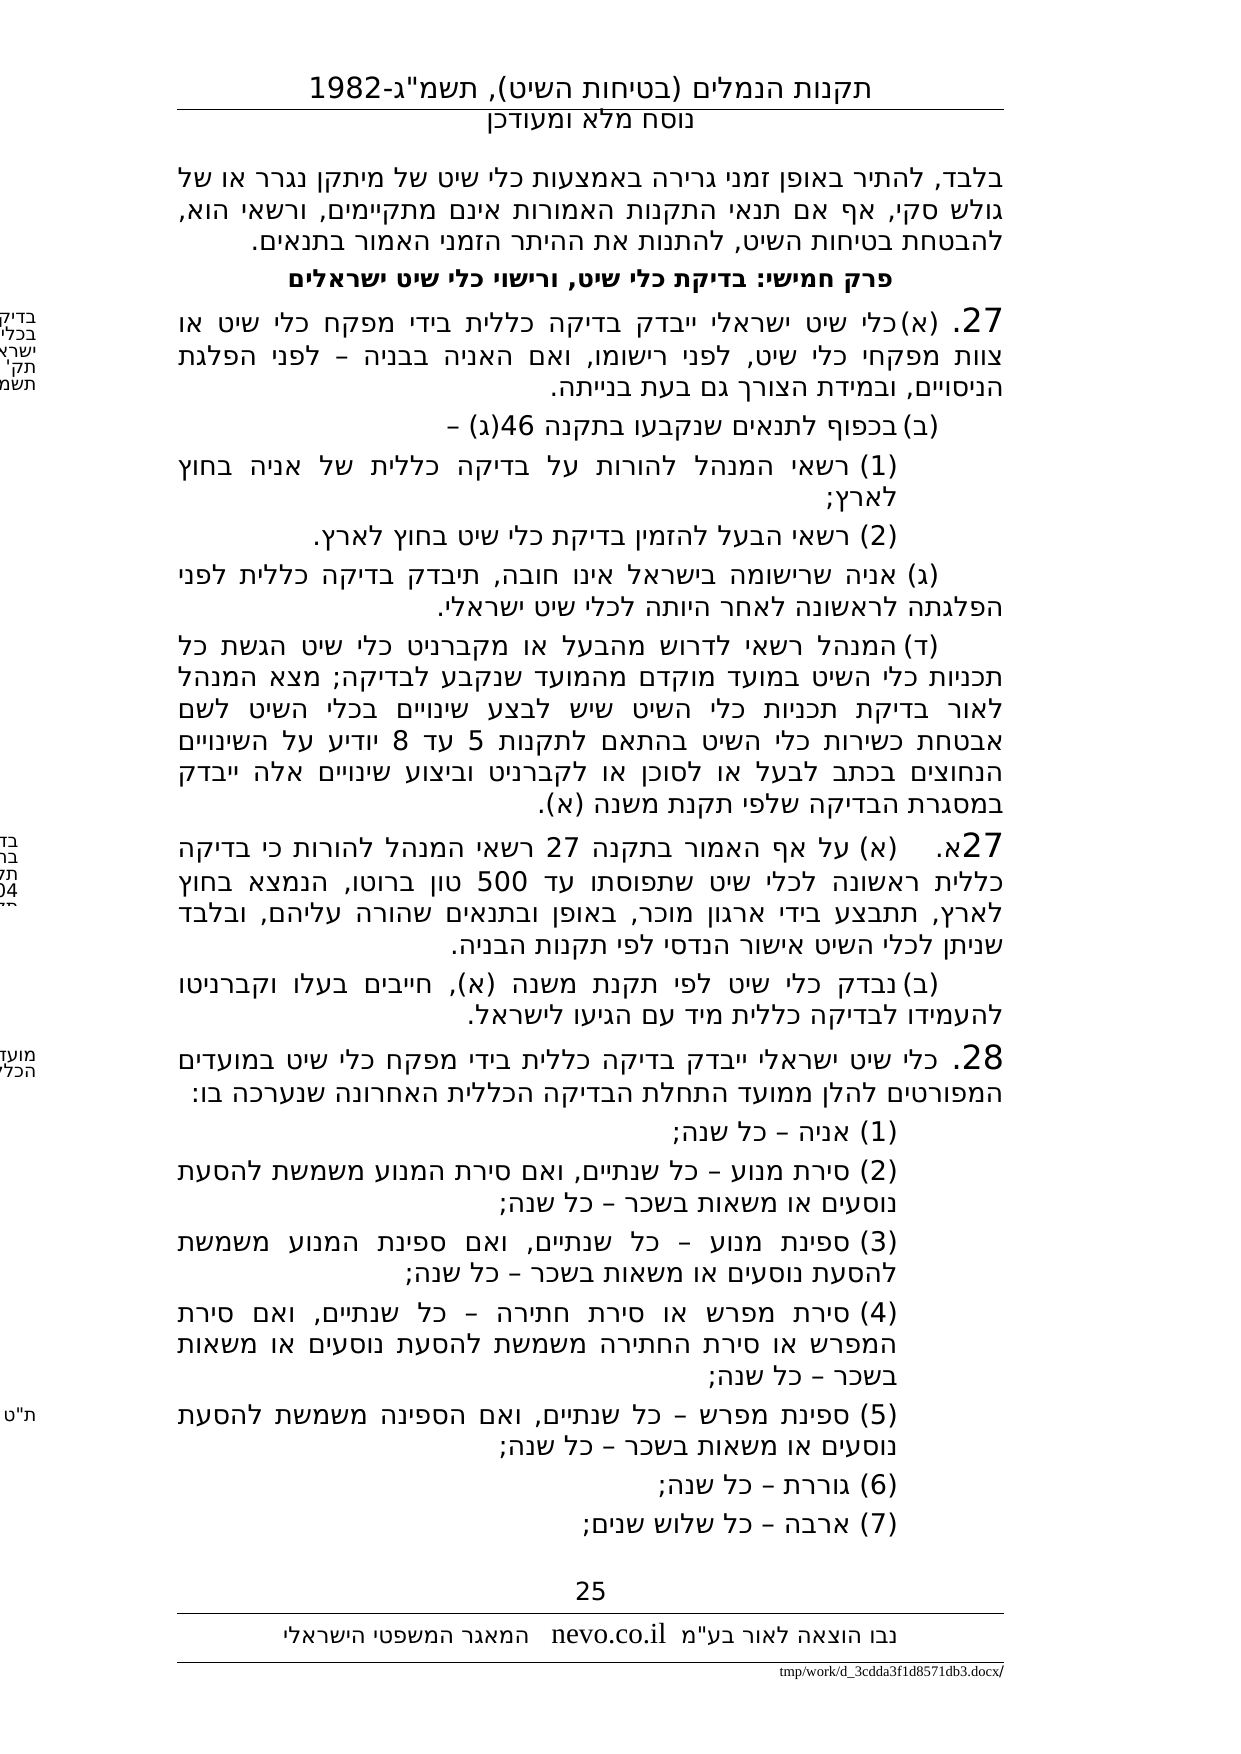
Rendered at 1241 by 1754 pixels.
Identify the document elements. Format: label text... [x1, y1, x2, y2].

text 28. כלי שיט ישראלי ייבדק בדיקה כללית בידי מפקח כלי שיט במועדים המפורטים להלן ממועד התחלת הבדיקה הכללית האחרונה שנערכה בו: [177, 1039, 1004, 1109]
text פרק חמישי: בדיקת כלי שיט, ורישוי כלי שיט ישראלים [177, 264, 1004, 294]
text (1) אניה – כל שנה; [177, 1117, 898, 1148]
text (4) סירת מפרש או סירת חתירה – כל שנתיים, ואם סירת המפרש או סירת החתירה משמשת להסעת נוסעים או משאות בשכר – כל שנה; [177, 1297, 898, 1392]
text (ד) המנהל רשאי לדרוש מהבעל או מקברניט כלי שיט הגשת כל תכניות כלי השיט במועד מוקדם מהמועד שנקבע לבדיקה; מצא המנהל לאור בדיקת תכניות כלי השיט שיש לבצע שינויים בכלי השיט לשם אבטחת כשירות כלי השיט בהתאם לתקנות 5 עד 8 יודיע על השינויים הנחוצים בכתב לבעל או לסוכן או לקברניט וביצוע שינויים אלה ייבדק במסגרת הבדיקה שלפי תקנת משנה (א). [177, 630, 1004, 819]
text 27א. (א) על אף האמור בתקנה 27 רשאי המנהל להורות כי בדיקה כללית ראשונה לכלי שיט שתפוסתו עד 500 טון ברוטו, הנמצא בחוץ לארץ, תתבצע בידי ארגון מוכר, באופן ובתנאים שהורה עליהם, ובלבד שניתן לכלי השיט אישור הנדסי לפי תקנות הבניה. [177, 827, 1004, 961]
text (2) רשאי הבעל להזמין בדיקת כלי שיט בחוץ לארץ. [177, 520, 898, 552]
text (ב) נבדק כלי שיט לפי תקנת משנה (א), חייבים בעלו וקברניטו להעמידו לבדיקה כללית מיד עם הגיעו לישראל. [177, 968, 1004, 1031]
text (5) ספינת מפרש – כל שנתיים, ואם הספינה משמשת להסעת נוסעים או משאות בשכר – כל שנה; [177, 1399, 898, 1462]
text 27. (א) כלי שיט ישראלי ייבדק בדיקה כללית בידי מפקח כלי שיט או צוות מפקחי כלי שיט, לפני רישומו, ואם האניה בבניה – לפני הפלגת הניסויים, ובמידת הצורך גם בעת בנייתה. [177, 301, 1004, 403]
text (2) סירת מנוע – כל שנתיים, ואם סירת המנוע משמשת להסעת נוסעים או משאות בשכר – כל שנה; [177, 1156, 898, 1219]
text (1) רשאי המנהל להורות על בדיקה כללית של אניה בחוץ לארץ; [177, 450, 898, 513]
text (3) ספינת מנוע – כל שנתיים, ואם ספינת המנוע משמשת להסעת נוסעים או משאות בשכר – כל שנה; [177, 1226, 898, 1289]
text (7) ארבה – כל שלוש שנים; [177, 1509, 898, 1540]
text (6) גוררת – כל שנה; [177, 1470, 898, 1501]
text (ב) בכפוף לתנאים שנקבעו בתקנה 46(ג) – [177, 411, 1004, 442]
text (ג) אניה שרישומה בישראל אינו חובה, תיבדק בדיקה כללית לפני הפלגתה לראשונה לאחר היותה לכלי שיט ישראלי. [177, 559, 1004, 623]
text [177, 162, 1004, 257]
